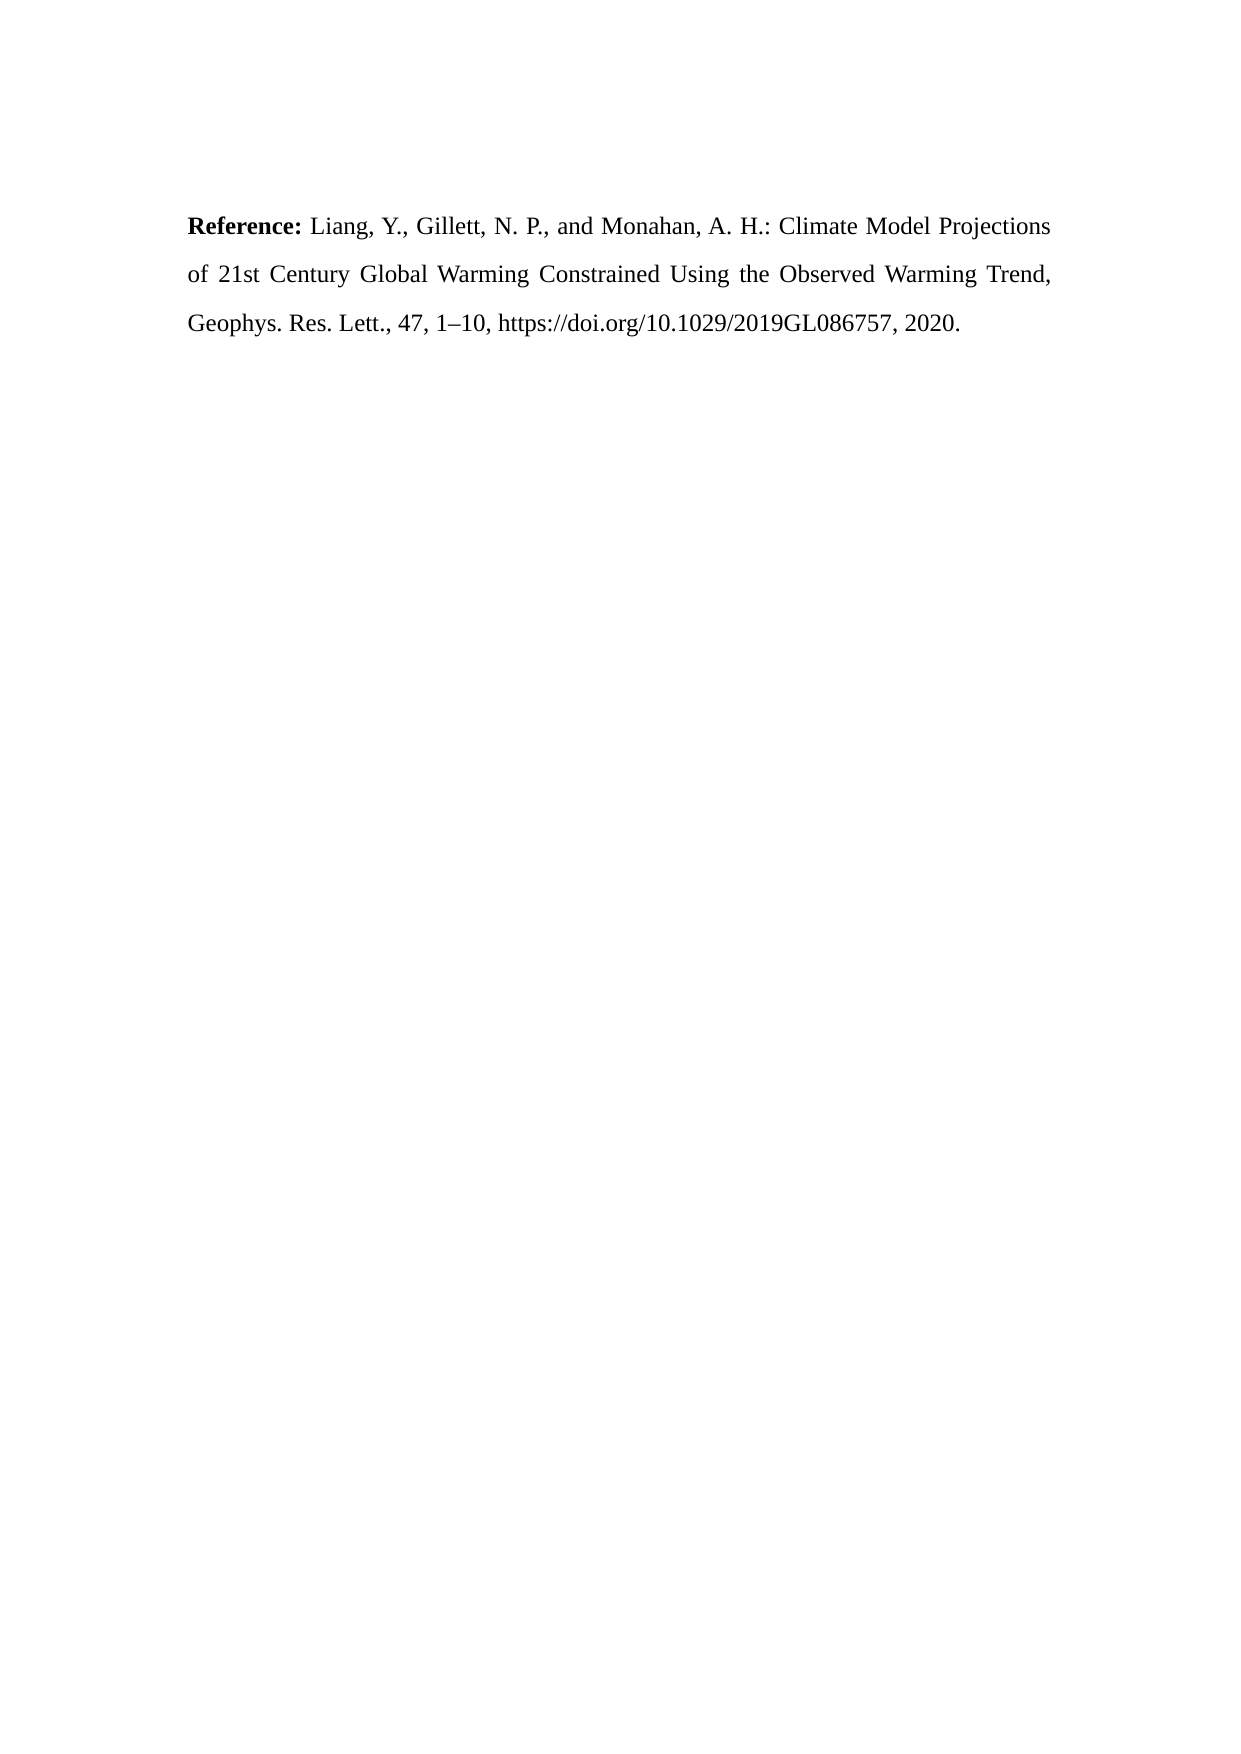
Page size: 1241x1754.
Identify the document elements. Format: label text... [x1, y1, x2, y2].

text Reference: Liang, Y., Gillett, N. P., and Monahan, A. H.: Climate Model Projections of 21st Century Global Warming Constrained Using the Observed Warming Trend, Geophys. Res. Lett., 47, 1–10, https://doi.org/10.1029/2019GL086757, 2020. [187, 209, 1053, 339]
